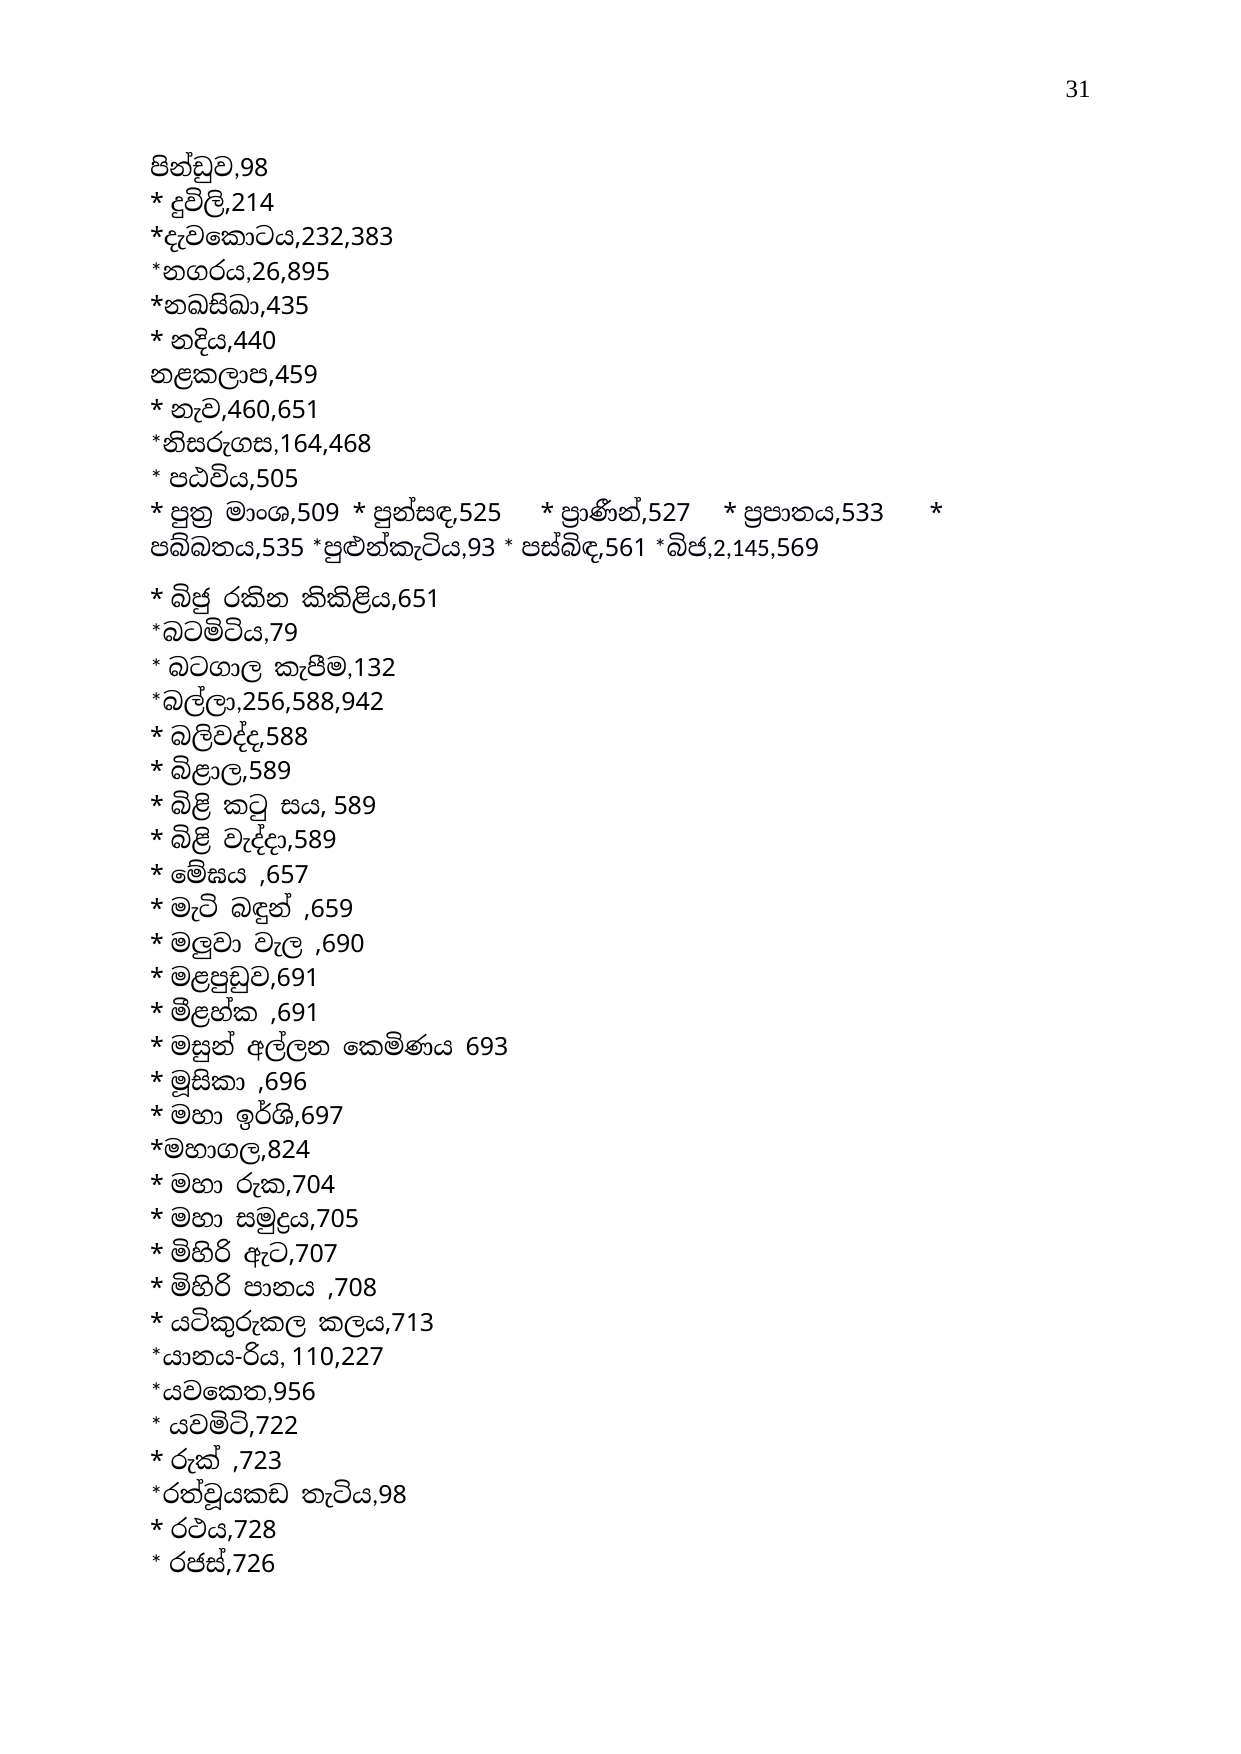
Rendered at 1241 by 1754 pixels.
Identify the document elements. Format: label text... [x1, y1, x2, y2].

text *යවකෙත,956 [150, 1373, 1090, 1408]
text * යටිකුරුකල කලය,713 [150, 1304, 1090, 1339]
text *මහාගල,824 [150, 1132, 1090, 1167]
text * මහා සමුද්‍රය,705 [150, 1201, 1090, 1236]
text *දැවකොටය,232,383 [150, 219, 1090, 253]
text පින්ඩුව,98 [150, 150, 1090, 184]
text * මළපුඩුව,691 [150, 960, 1090, 994]
text * නදිය,440 [150, 322, 1090, 357]
text * මේඝය ,657 [150, 856, 1090, 891]
text * මැටි බඳුන් ,659 [150, 891, 1090, 925]
text * බලිවද්ද,588 [150, 718, 1090, 753]
text නළකලාප,459 [150, 357, 1090, 391]
text * මහා ඉර්ශි,697 [150, 1098, 1090, 1132]
text * යවමිටි,722 [150, 1408, 1090, 1442]
text * බිළාල,589 [150, 753, 1090, 787]
text * බිජු රකින කිකිළිය,651 [150, 580, 1090, 615]
text *රත්වූයකඩ තැටිය,98 [150, 1477, 1090, 1511]
text * පඨවිය,505 [150, 460, 1090, 495]
text * පුත්‍ර මාංශ,509 * පුන්සඳ,525 * ප්‍රාණීන්,527 * ප්‍රපාතය,533 * පබ්බතය,535 *පුළුන්කැටිය,93 * පස්බිඳ,561 *බිජ,2,145,569 [150, 495, 1090, 564]
text * මීළහ්ක ,691 [150, 994, 1090, 1029]
text *නඛසිඛා,435 [150, 288, 1090, 322]
text *බල්ලා,256,588,942 [150, 684, 1090, 718]
text *නිසරුගස,164,468 [150, 426, 1090, 460]
text * මිහිරි ඇට,707 [150, 1236, 1090, 1270]
text * මසුන් අල්ලන කෙමිණය 693 [150, 1029, 1090, 1063]
text * රුක් ,723 [150, 1442, 1090, 1477]
text *බටමිටිය,79 [150, 615, 1090, 649]
text * බිළි කටු සය, 589 [150, 787, 1090, 822]
text * බටගාල කැපීම,132 [150, 649, 1090, 684]
text * බිළි වැද්දා,589 [150, 822, 1090, 856]
text *යානය-රිය, 110,227 [150, 1339, 1090, 1373]
text * මලුවා වැල ,690 [150, 925, 1090, 960]
text *නගරය,26,895 [150, 253, 1090, 288]
text * රථය,728 [150, 1511, 1090, 1546]
text * දුවිලි,214 [150, 184, 1090, 219]
text * මහා රුක,704 [150, 1167, 1090, 1201]
text * රජස්,726 [150, 1546, 1090, 1580]
text * මූසිකා ,696 [150, 1063, 1090, 1098]
text * නැව,460,651 [150, 391, 1090, 426]
text * මිහිරි පානය ,708 [150, 1270, 1090, 1304]
